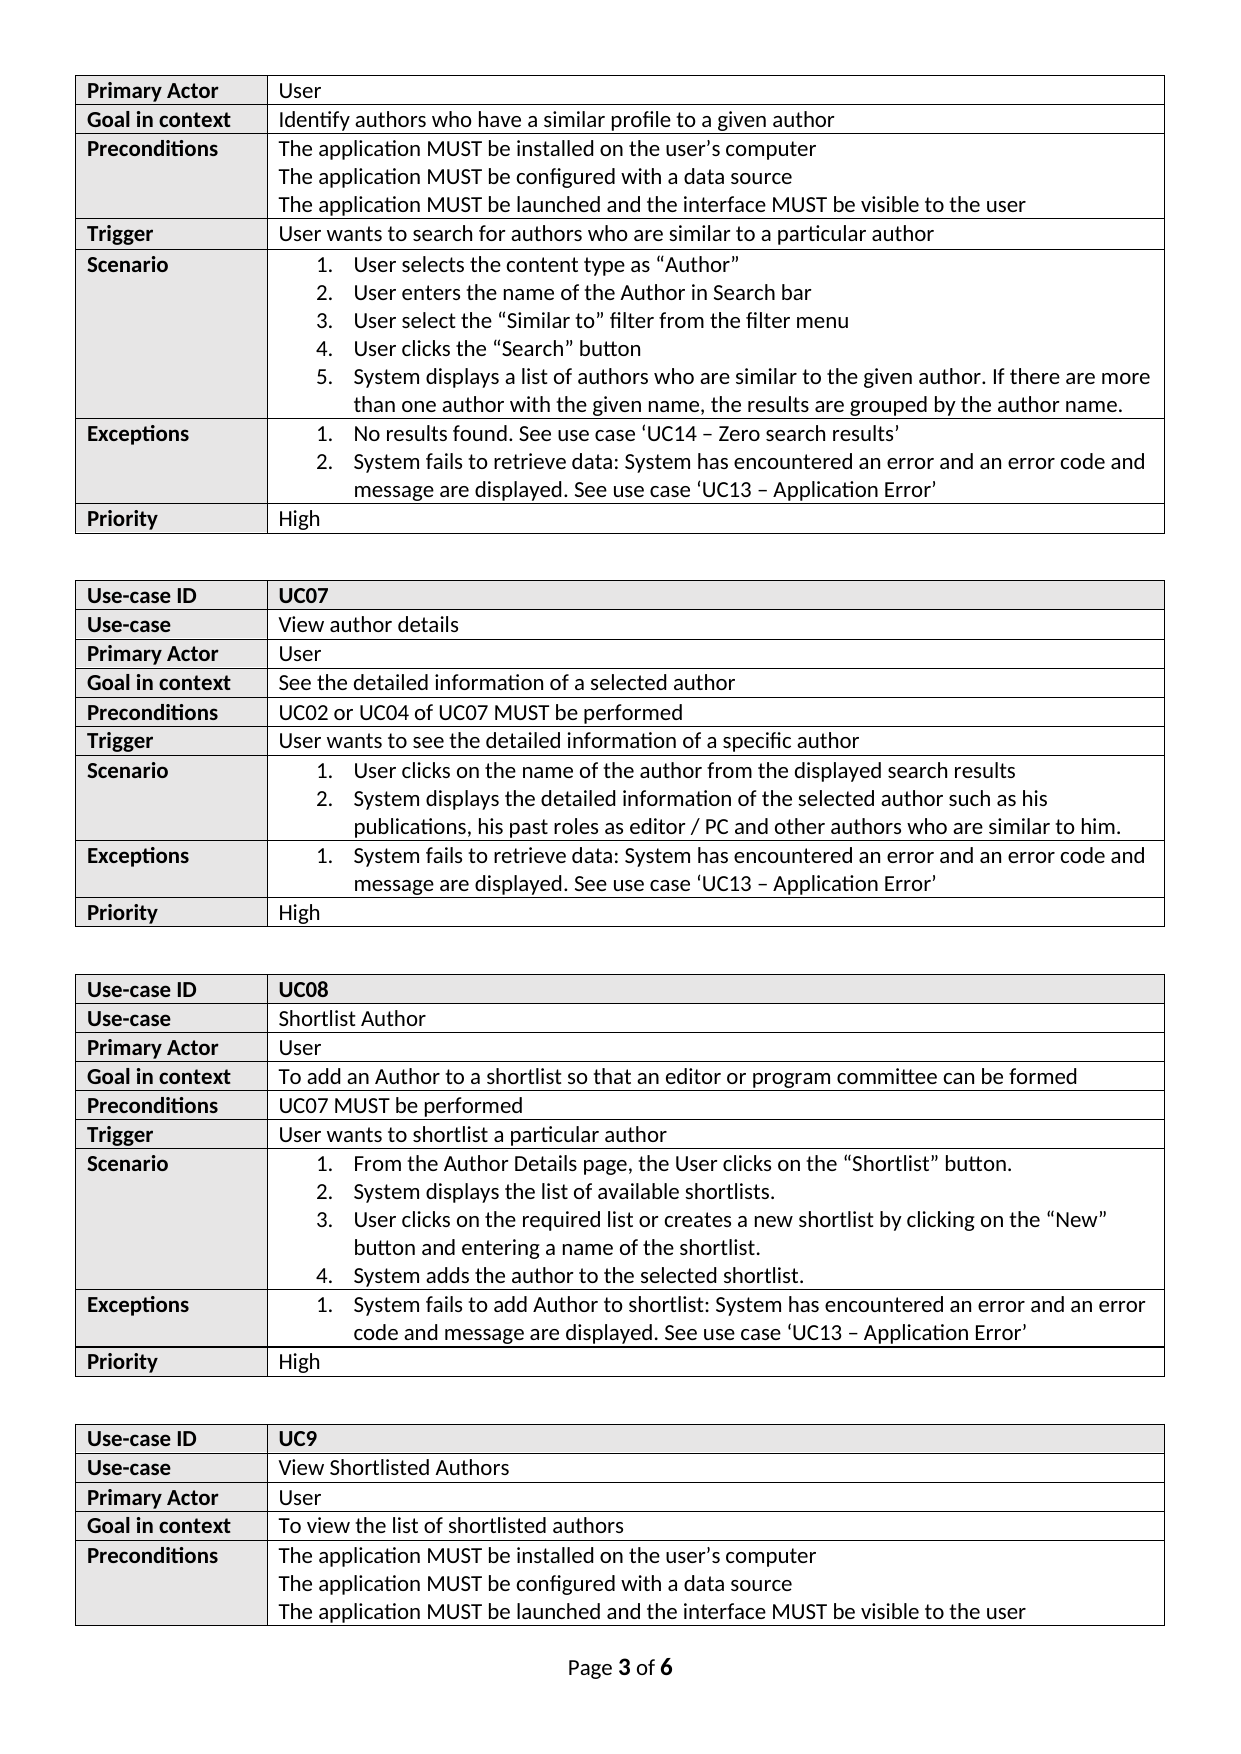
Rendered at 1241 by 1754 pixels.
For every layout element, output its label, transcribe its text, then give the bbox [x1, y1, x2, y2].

table_cell Preconditions [76, 1541, 267, 1625]
table_cell User [268, 1033, 1164, 1061]
table_cell To add an Author to a shortlist so that an editor or program committee can be formed [268, 1062, 1164, 1090]
table_cell Preconditions [76, 1091, 267, 1119]
table_cell Use-case [76, 610, 267, 638]
table_cell System fails to add Author to shortlist: System has encountered an error and an error code and message are displayed. See use case ‘UC13 – Application Error’ [268, 1290, 1164, 1346]
table_cell Preconditions [76, 698, 267, 726]
table_cell Priority [76, 504, 267, 532]
table_cell Primary Actor [76, 640, 267, 667]
table_cell To view the list of shortlisted authors [268, 1512, 1164, 1540]
table_cell Scenario [76, 756, 267, 840]
table_cell Trigger [76, 727, 267, 755]
table_cell View Shortlisted Authors [268, 1454, 1164, 1482]
table_cell User [268, 1483, 1164, 1511]
table_cell User [268, 76, 1164, 104]
table_cell Shortlist Author [268, 1004, 1164, 1032]
table_cell Primary Actor [76, 1483, 267, 1511]
table_cell UC02 or UC04 of UC07 MUST be performed [268, 698, 1164, 726]
table_cell Primary Actor [76, 1033, 267, 1061]
table_cell From the Author Details page, the User clicks on the “Shortlist” button. System displays the list of available shortlists. User clicks on the required list or creates a new shortlist by clicking on the “New” button and entering a name of the shortlist. System adds the author to the selected shortlist. [268, 1149, 1164, 1289]
table_cell Goal in context [76, 1512, 267, 1540]
table_cell Primary Actor [76, 76, 267, 104]
table_cell User wants to search for authors who are similar to a particular author [268, 219, 1164, 249]
table_cell User wants to see the detailed information of a specific author [268, 727, 1164, 755]
table_cell High [268, 1348, 1164, 1376]
table_cell Identify authors who have a similar profile to a given author [268, 105, 1164, 133]
table_cell System fails to retrieve data: System has encountered an error and an error code and message are displayed. See use case ‘UC13 – Application Error’ [268, 841, 1164, 897]
table_cell Use-case [76, 1004, 267, 1032]
table_cell Goal in context [76, 669, 267, 697]
table_cell Exceptions [76, 841, 267, 897]
table_header UC9 [268, 1425, 1164, 1452]
table_cell Scenario [76, 1149, 267, 1289]
table_cell High [268, 504, 1164, 532]
table_cell Goal in context [76, 105, 267, 133]
table_cell High [268, 898, 1164, 926]
table_cell User [268, 640, 1164, 667]
table_cell Use-case [76, 1454, 267, 1482]
table_cell Trigger [76, 1120, 267, 1148]
table_cell Exceptions [76, 419, 267, 503]
table_header UC08 [268, 975, 1164, 1003]
table_cell User clicks on the name of the author from the displayed search results System displays the detailed information of the selected author such as his publications, his past roles as editor / PC and other authors who are similar to him. [268, 756, 1164, 840]
table_cell UC07 MUST be performed [268, 1091, 1164, 1119]
table_cell Priority [76, 1348, 267, 1376]
table_cell User selects the content type as “Author” User enters the name of the Author in Search bar User select the “Similar to” filter from the filter menu User clicks the “Search” button System displays a list of authors who are similar to the given author. If there are more than one author with the given name, the results are grouped by the author name. [268, 250, 1164, 418]
table_header Use-case ID [76, 581, 267, 609]
table_header UC07 [268, 581, 1164, 609]
table_cell Priority [76, 898, 267, 926]
table_cell Exceptions [76, 1290, 267, 1346]
table_cell Goal in context [76, 1062, 267, 1090]
table_header Use-case ID [76, 975, 267, 1003]
table_cell User wants to shortlist a particular author [268, 1120, 1164, 1148]
table_cell See the detailed information of a selected author [268, 669, 1164, 697]
table_cell Trigger [76, 219, 267, 249]
table_cell Preconditions [76, 134, 267, 218]
table_cell Scenario [76, 250, 267, 418]
table_cell View author details [268, 610, 1164, 638]
table_header Use-case ID [76, 1425, 267, 1452]
